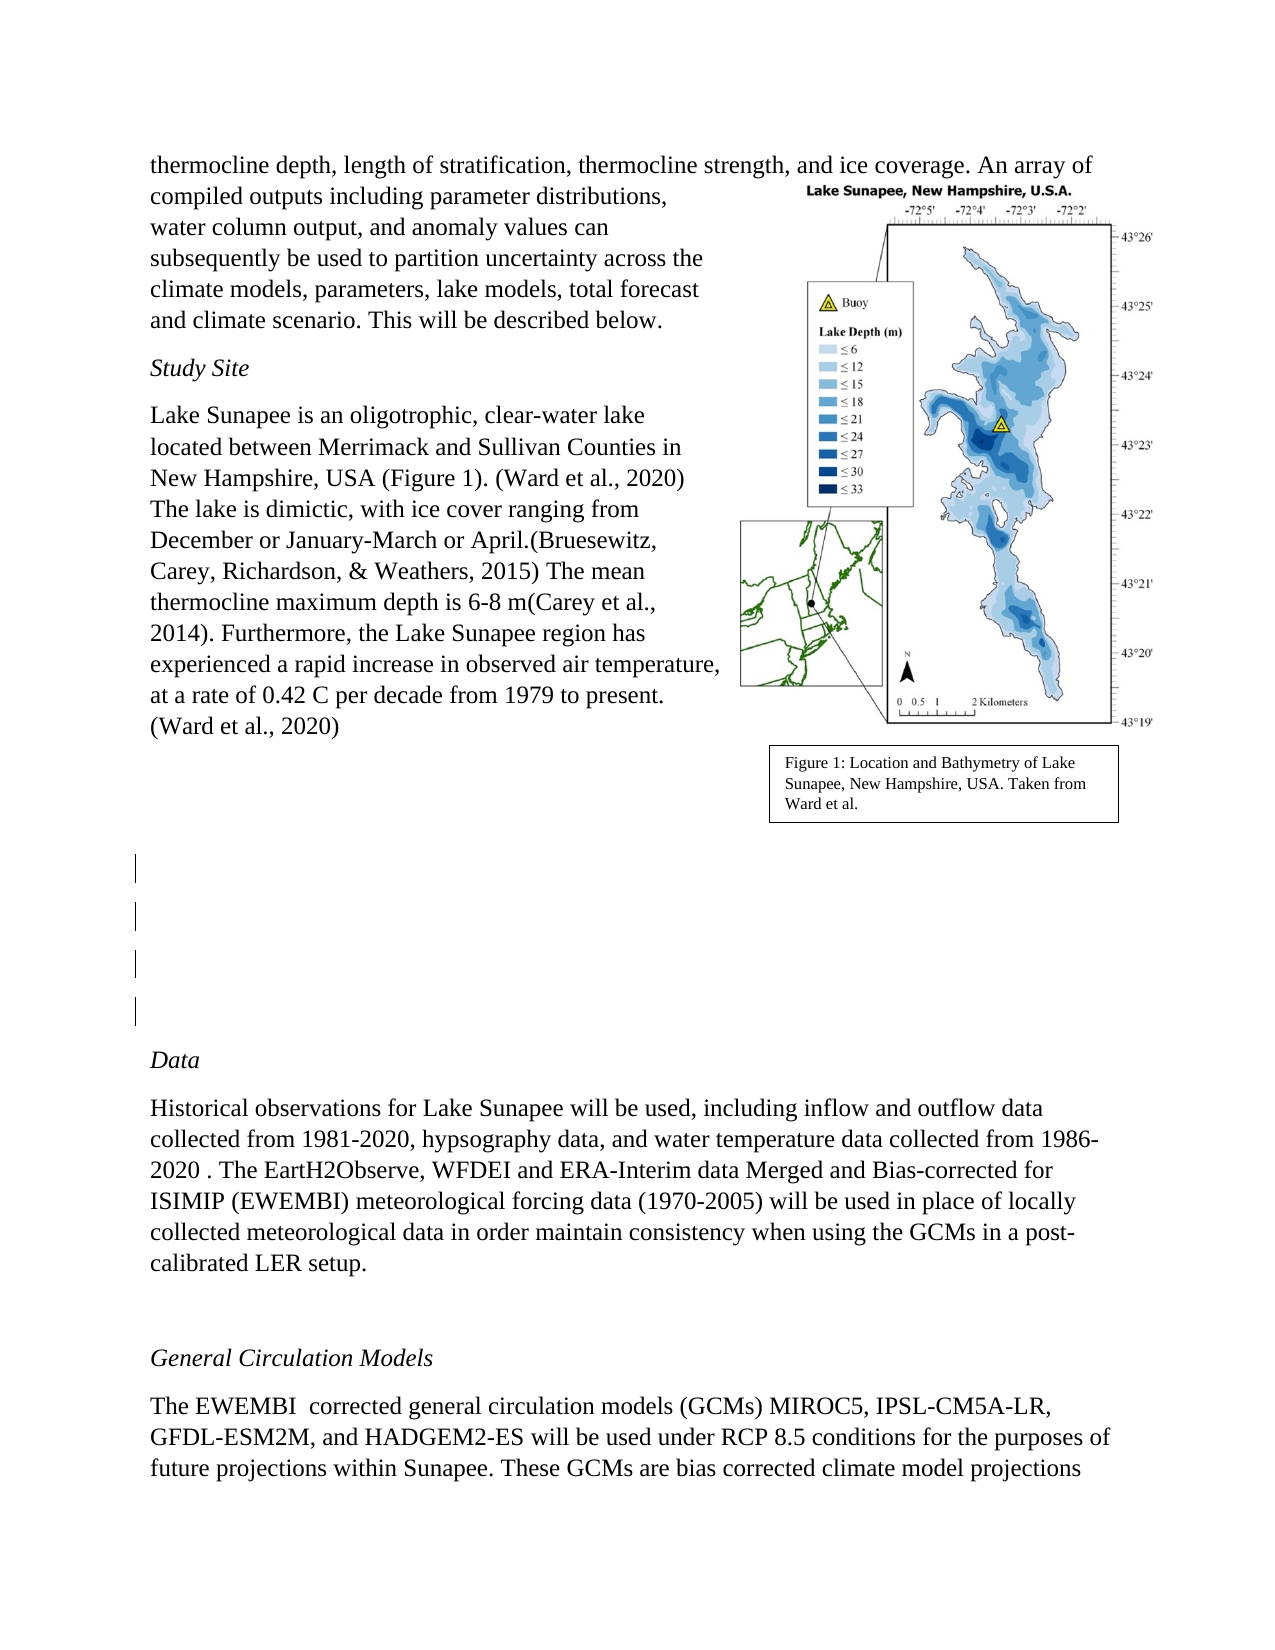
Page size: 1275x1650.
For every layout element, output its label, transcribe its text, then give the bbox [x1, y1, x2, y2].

text Study Site [150, 353, 739, 382]
picture [739, 184, 1153, 727]
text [150, 150, 1125, 334]
text General Circulation Models [150, 1343, 1125, 1372]
text Historical observations for Lake Sunapee will be used, including inflow and outflow data collected from 1981-2020, hypsography data, and water temperature data collected from 1986-2020 . The EartH2Observe, WFDEI and ERA-Interim data Merged and Bias-corrected for ISIMIP (EWEMBI) meteorological forcing data (1970-2005) will be used in place of locally collected meteorological data in order maintain consistency when using the GCMs in a post-calibrated LER setup. [150, 1093, 1125, 1277]
text Lake Sunapee is an oligotrophic, clear-water lake located between Merrimack and Sullivan Counties in New Hampshire, USA (Figure 1). (Ward et al., 2020) The lake is dimictic, with ice cover ranging from December or January-March or April.(Bruesewitz, Carey, Richardson, & Weathers, 2015) The mean thermocline maximum depth is 6-8 m(Carey et al., 2014). Furthermore, the Lake Sunapee region has experienced a rapid increase in observed air temperature, at a rate of 0.42 C per decade from 1979 to present.(Ward et al., 2020) [150, 401, 1125, 740]
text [150, 1391, 1125, 1482]
text Data [150, 1045, 1125, 1074]
